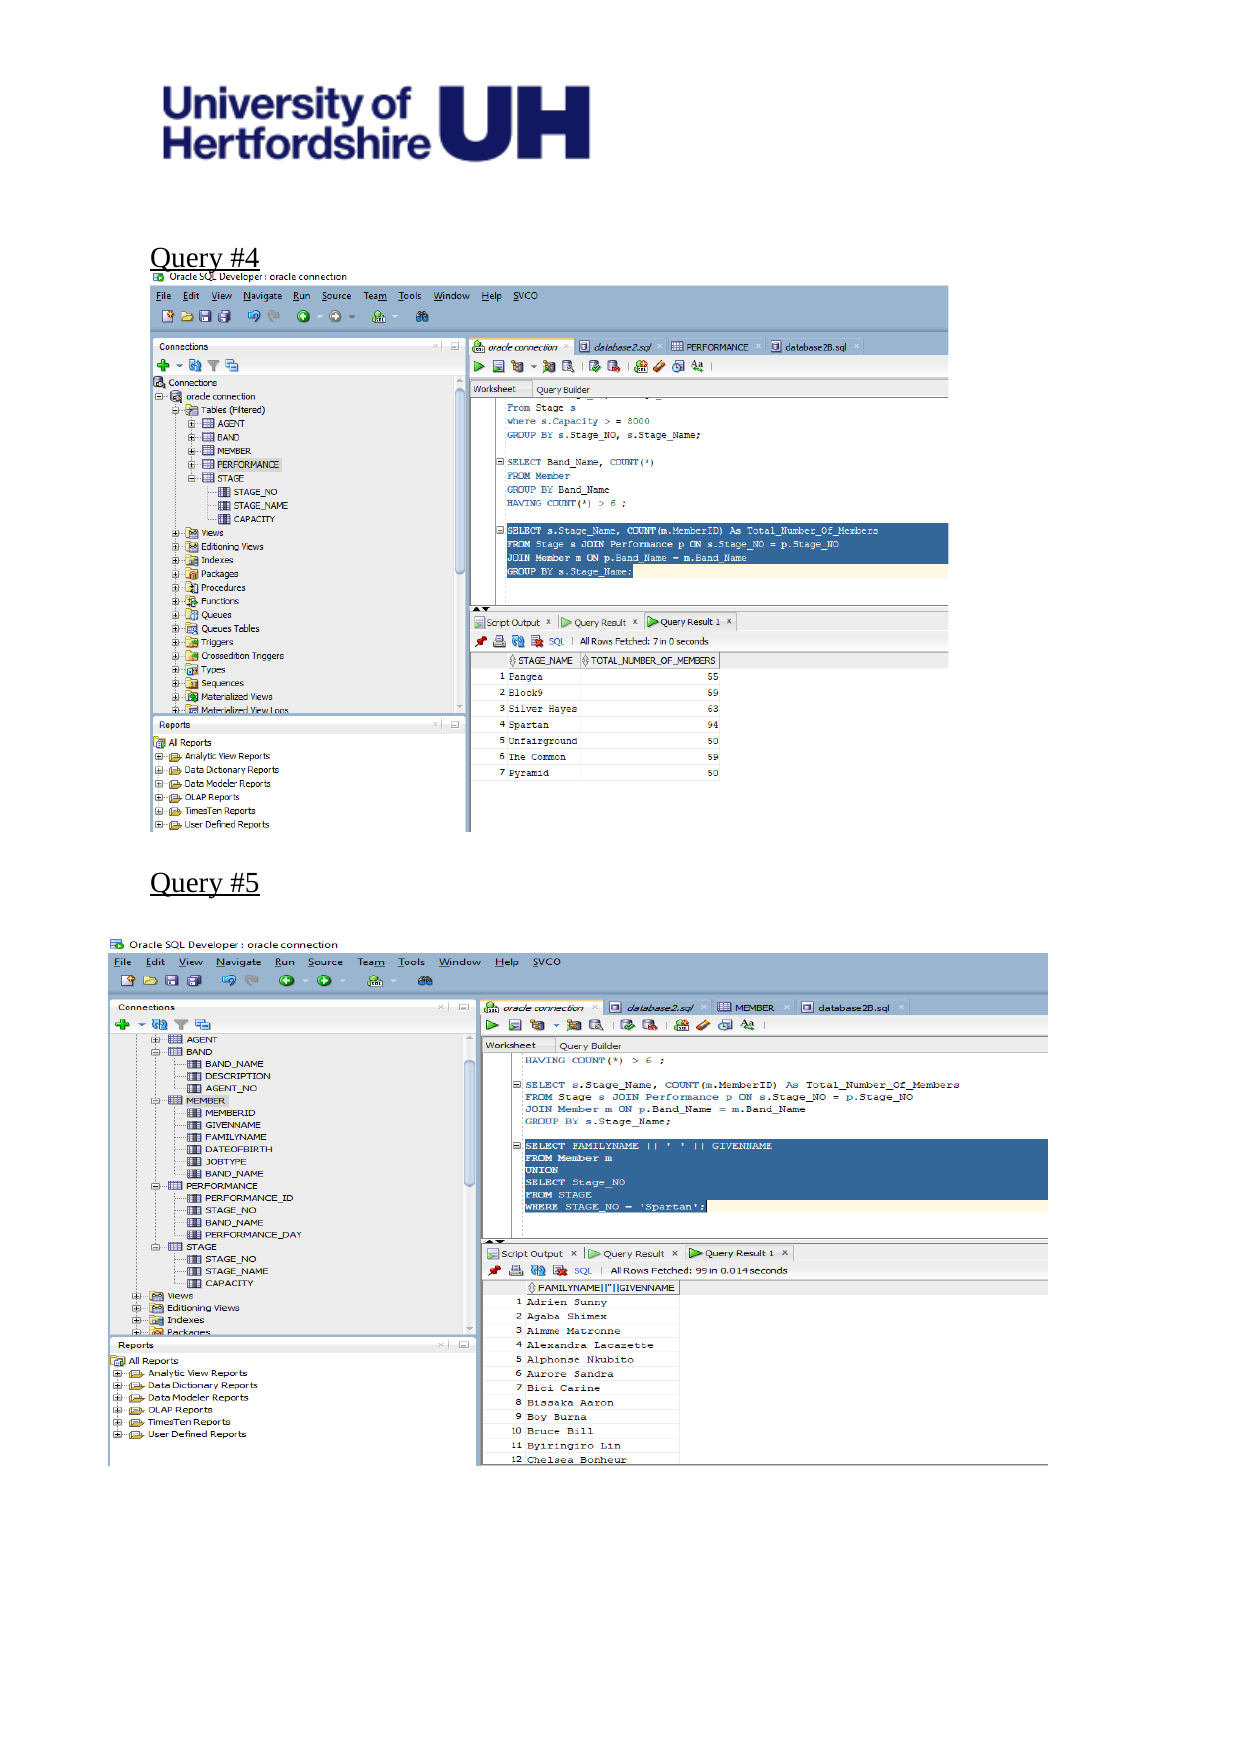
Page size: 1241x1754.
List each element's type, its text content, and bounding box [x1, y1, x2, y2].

text Query #5 [150, 865, 1090, 898]
text Query #4 [150, 240, 1090, 274]
